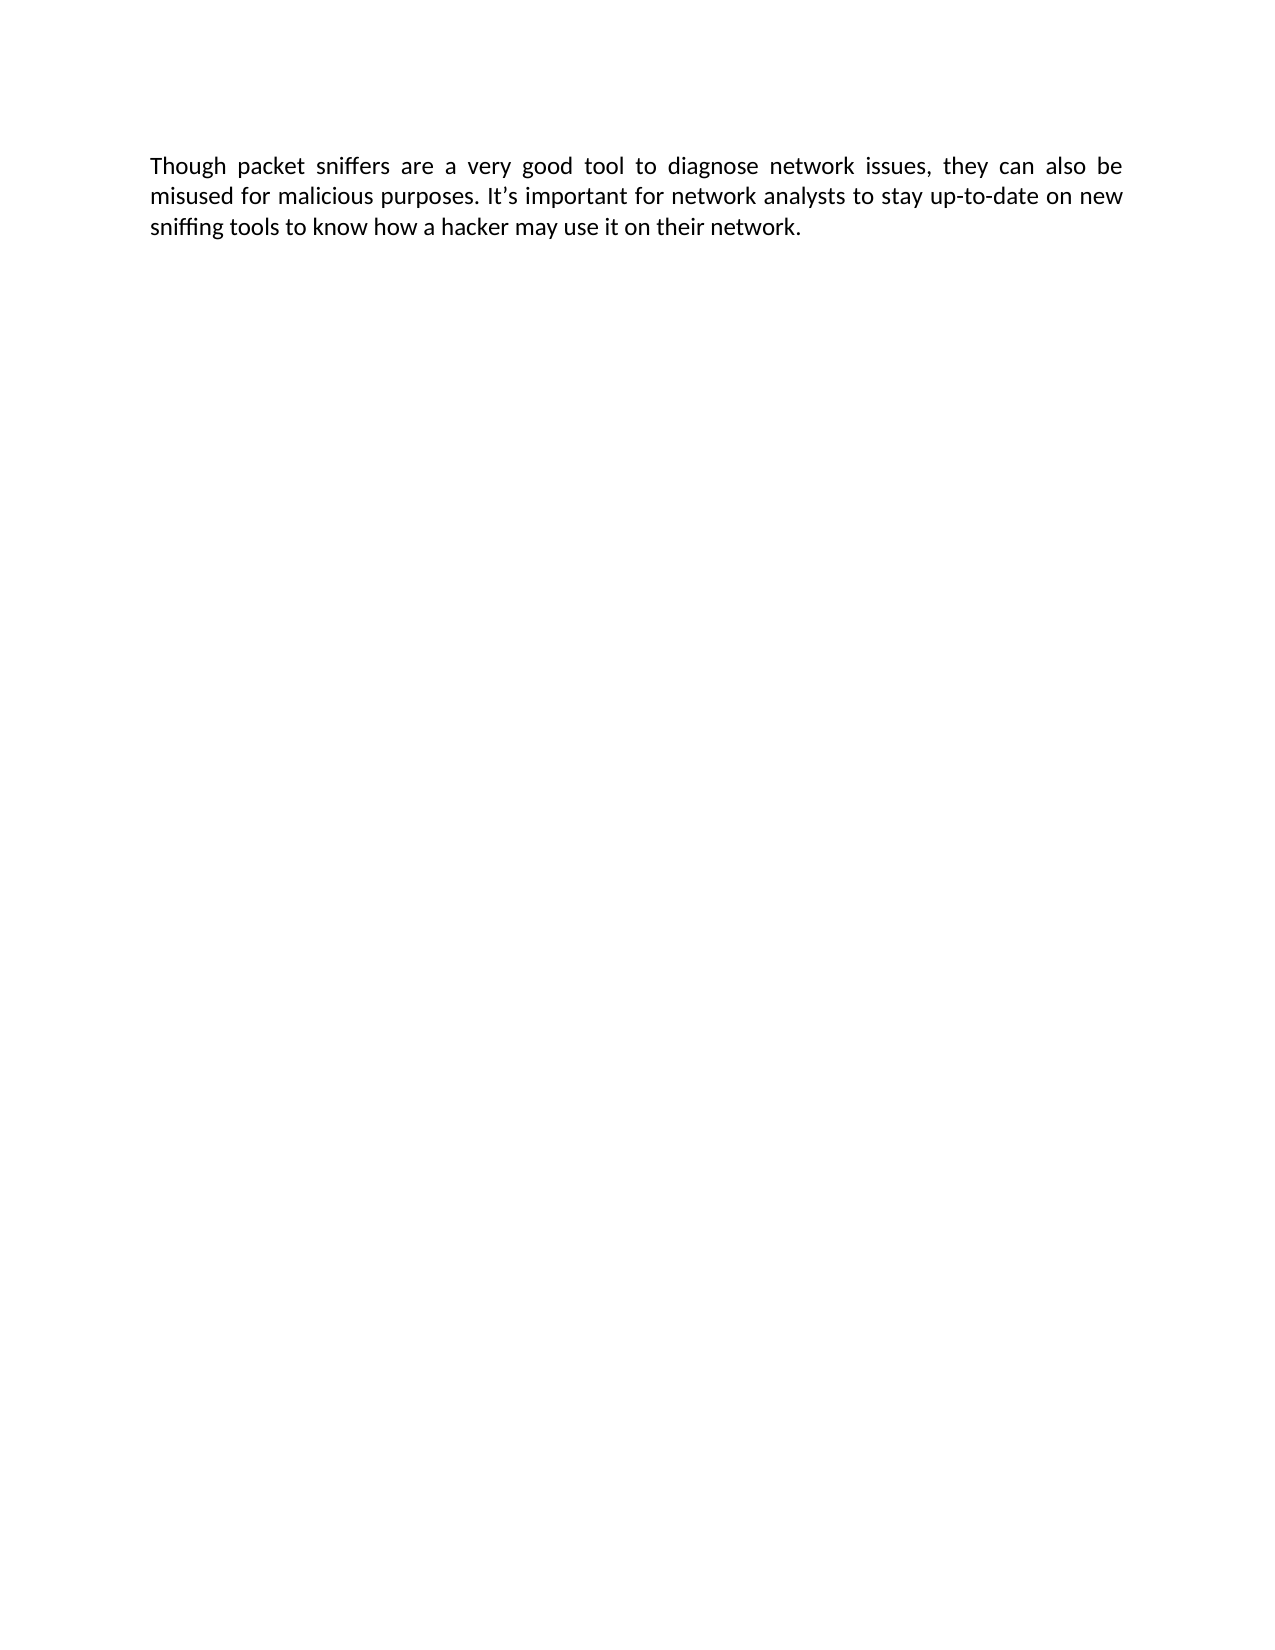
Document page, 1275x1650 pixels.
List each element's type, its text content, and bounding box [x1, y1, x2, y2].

text Though packet sniffers are a very good tool to diagnose network issues, they can also be misused for malicious purposes. It’s important for network analysts to stay up-to-date on new sniffing tools to know how a hacker may use it on their network. [150, 150, 1125, 242]
